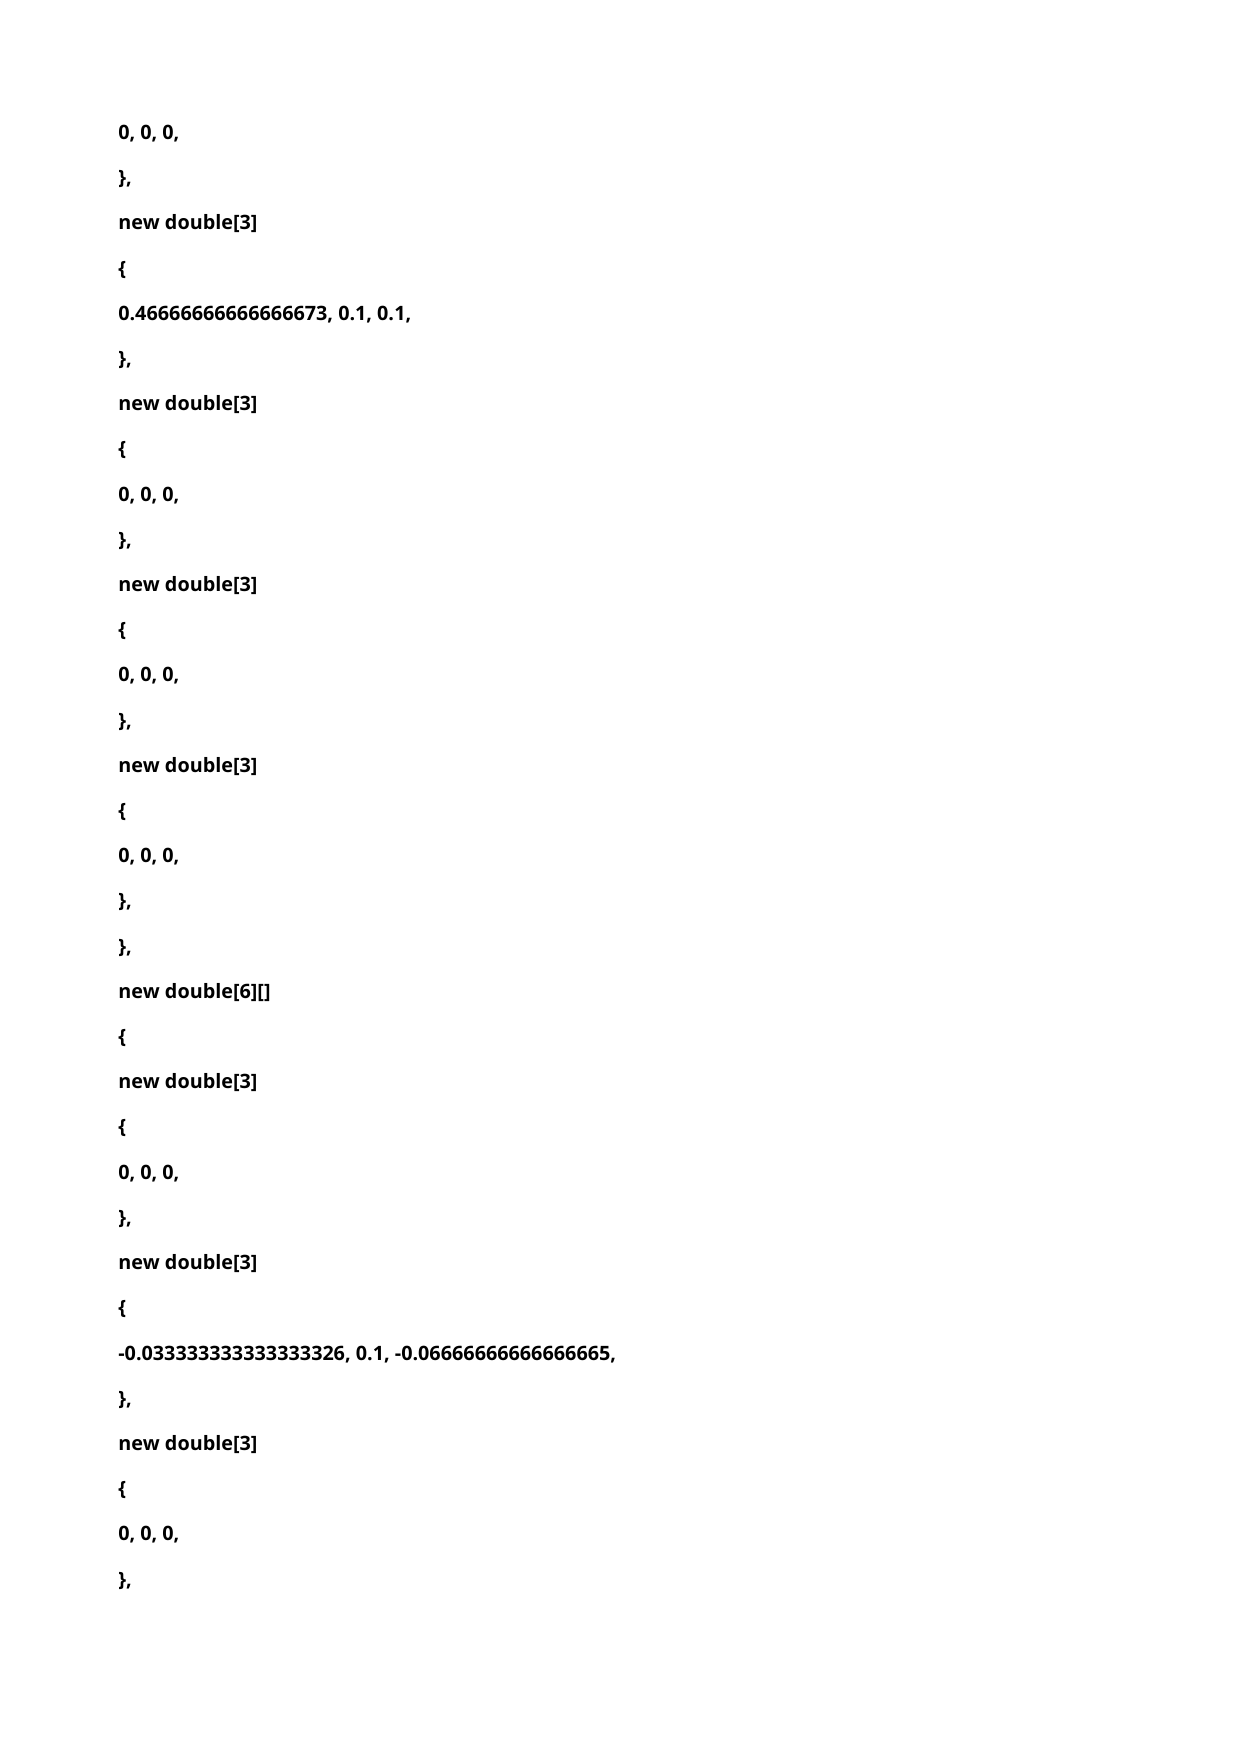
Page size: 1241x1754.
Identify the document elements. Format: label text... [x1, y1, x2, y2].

text { [118, 615, 1122, 642]
text { [118, 1022, 1122, 1049]
text -0.033333333333333326, 0.1, -0.06666666666666665, [118, 1339, 1122, 1366]
text }, [118, 706, 1122, 733]
text new double[3] [118, 570, 1122, 597]
text 0, 0, 0, [118, 661, 1122, 688]
text { [118, 796, 1122, 823]
text }, [118, 1384, 1122, 1411]
text }, [118, 1565, 1122, 1592]
text new double[3] [118, 208, 1122, 236]
text }, [118, 163, 1122, 190]
text }, [118, 932, 1122, 959]
text new double[3] [118, 1429, 1122, 1456]
text { [118, 254, 1122, 281]
text { [118, 1474, 1122, 1501]
text }, [118, 525, 1122, 552]
text }, [118, 887, 1122, 914]
text new double[3] [118, 389, 1122, 416]
text new double[3] [118, 1248, 1122, 1275]
text { [118, 1293, 1122, 1321]
text new double[6][] [118, 977, 1122, 1004]
text 0.46666666666666673, 0.1, 0.1, [118, 299, 1122, 326]
text new double[3] [118, 751, 1122, 778]
text 0, 0, 0, [118, 1519, 1122, 1547]
text { [118, 1113, 1122, 1140]
text 0, 0, 0, [118, 1158, 1122, 1185]
text 0, 0, 0, [118, 841, 1122, 868]
text }, [118, 344, 1122, 371]
text { [118, 434, 1122, 462]
text }, [118, 1203, 1122, 1230]
text new double[3] [118, 1067, 1122, 1094]
text 0, 0, 0, [118, 480, 1122, 507]
text 0, 0, 0, [118, 118, 1122, 145]
